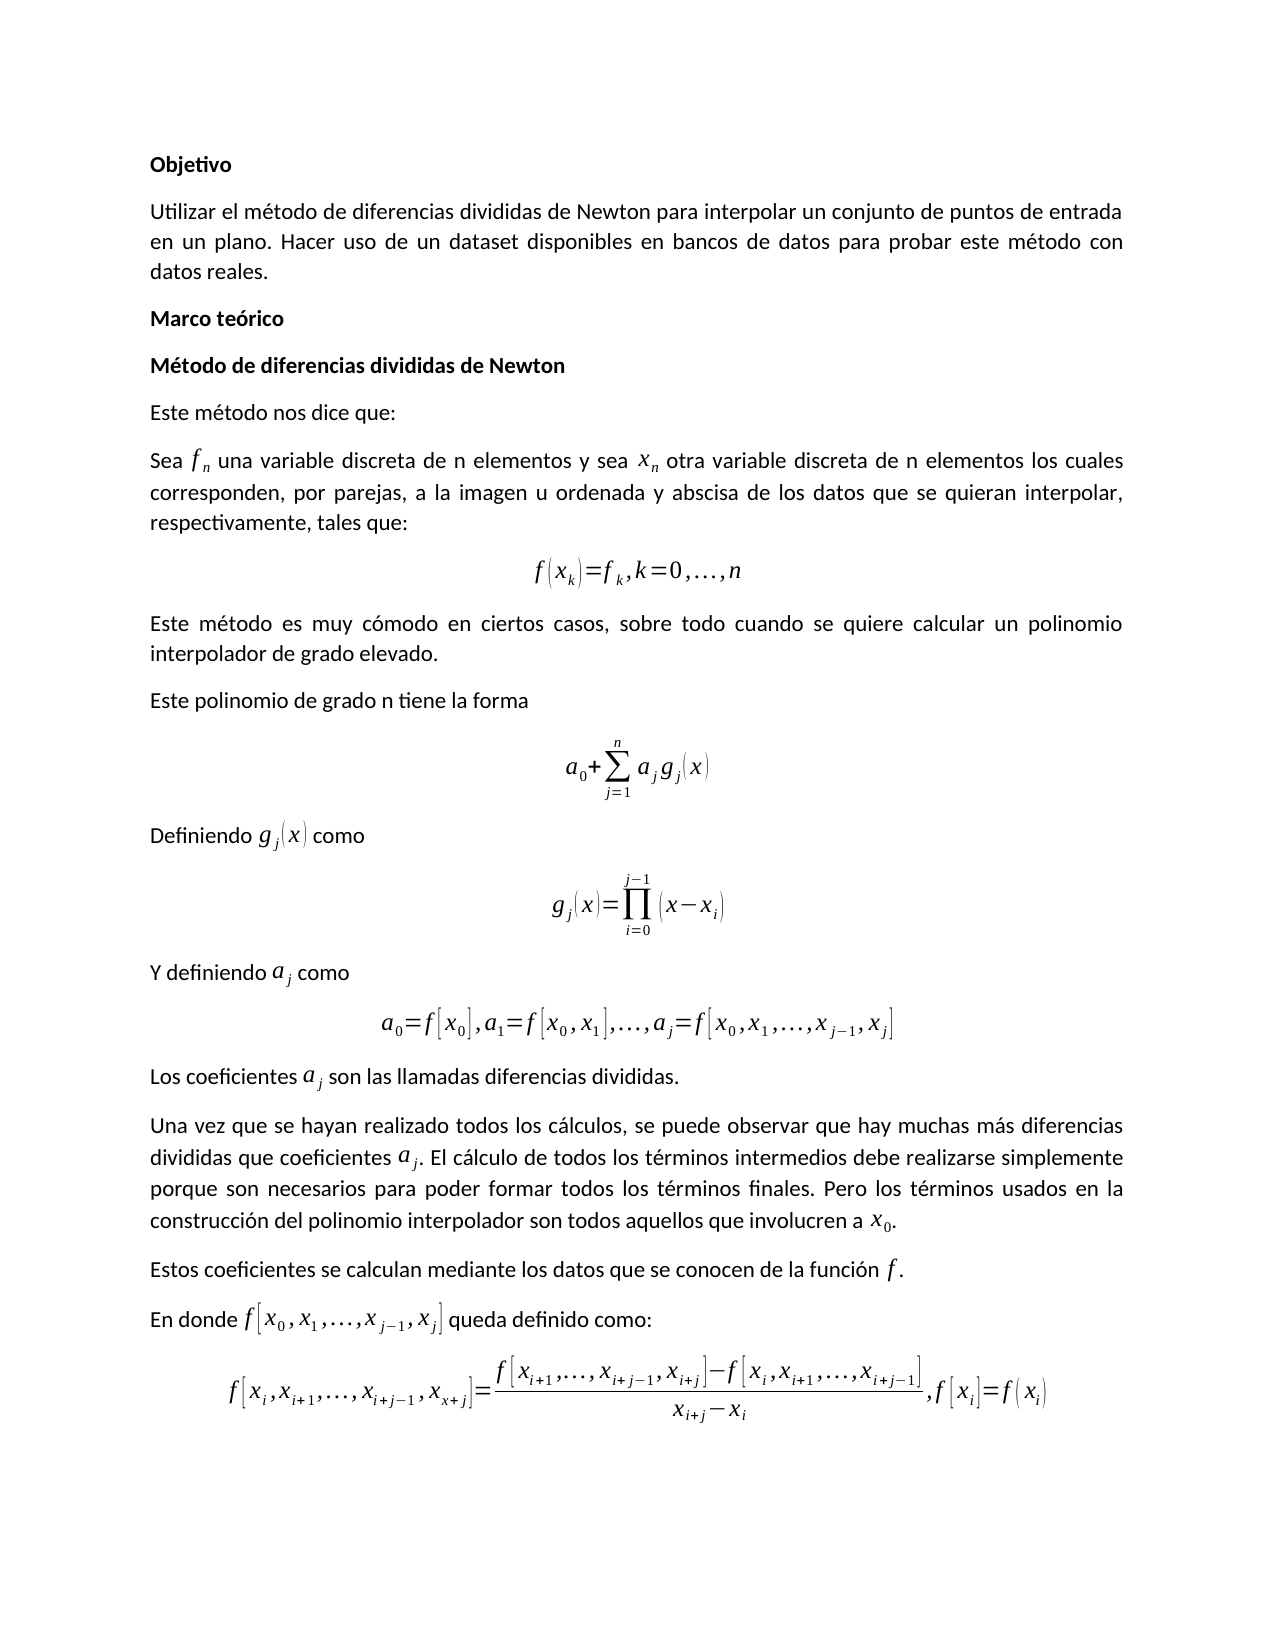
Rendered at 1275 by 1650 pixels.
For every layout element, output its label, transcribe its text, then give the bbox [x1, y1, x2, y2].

text Este polinomio de grado n tiene la forma [150, 686, 1125, 714]
text Este método nos dice que: [150, 398, 1125, 426]
text Estos coeficientes se calculan mediante los datos que se conocen de la función . [150, 1255, 1125, 1283]
text Utilizar el método de diferencias divididas de Newton para interpolar un conjunto de puntos de entrada en un plano. Hacer uso de un dataset disponibles en bancos de datos para probar este método con datos reales. [150, 197, 1125, 285]
text En donde queda definido como: [150, 1302, 1125, 1336]
text Este método es muy cómodo en ciertos casos, sobre todo cuando se quiere calcular un polinomio interpolador de grado elevado. [150, 609, 1125, 667]
text Objetivo [150, 150, 1125, 178]
text Una vez que se hayan realizado todos los cálculos, se puede observar que hay muchas más diferencias divididas que coeficientes . El cálculo de todos los términos intermedios debe realizarse simplemente porque son necesarios para poder formar todos los términos finales. Pero los términos usados en la construcción del polinomio interpolador son todos aquellos que involucren a . [150, 1111, 1125, 1236]
text Sea una variable discreta de n elementos y sea otra variable discreta de n elementos los cuales corresponden, por parejas, a la imagen u ordenada y abscisa de los datos que se quieran interpolar, respectivamente, tales que: [150, 445, 1125, 537]
text Definiendo como [150, 819, 1125, 852]
text Los coeficientes son las llamadas diferencias divididas. [150, 1061, 1125, 1092]
text Método de diferencias divididas de Newton [150, 351, 1125, 379]
text Marco teórico [150, 304, 1125, 332]
text Y definiendo como [150, 957, 1125, 988]
